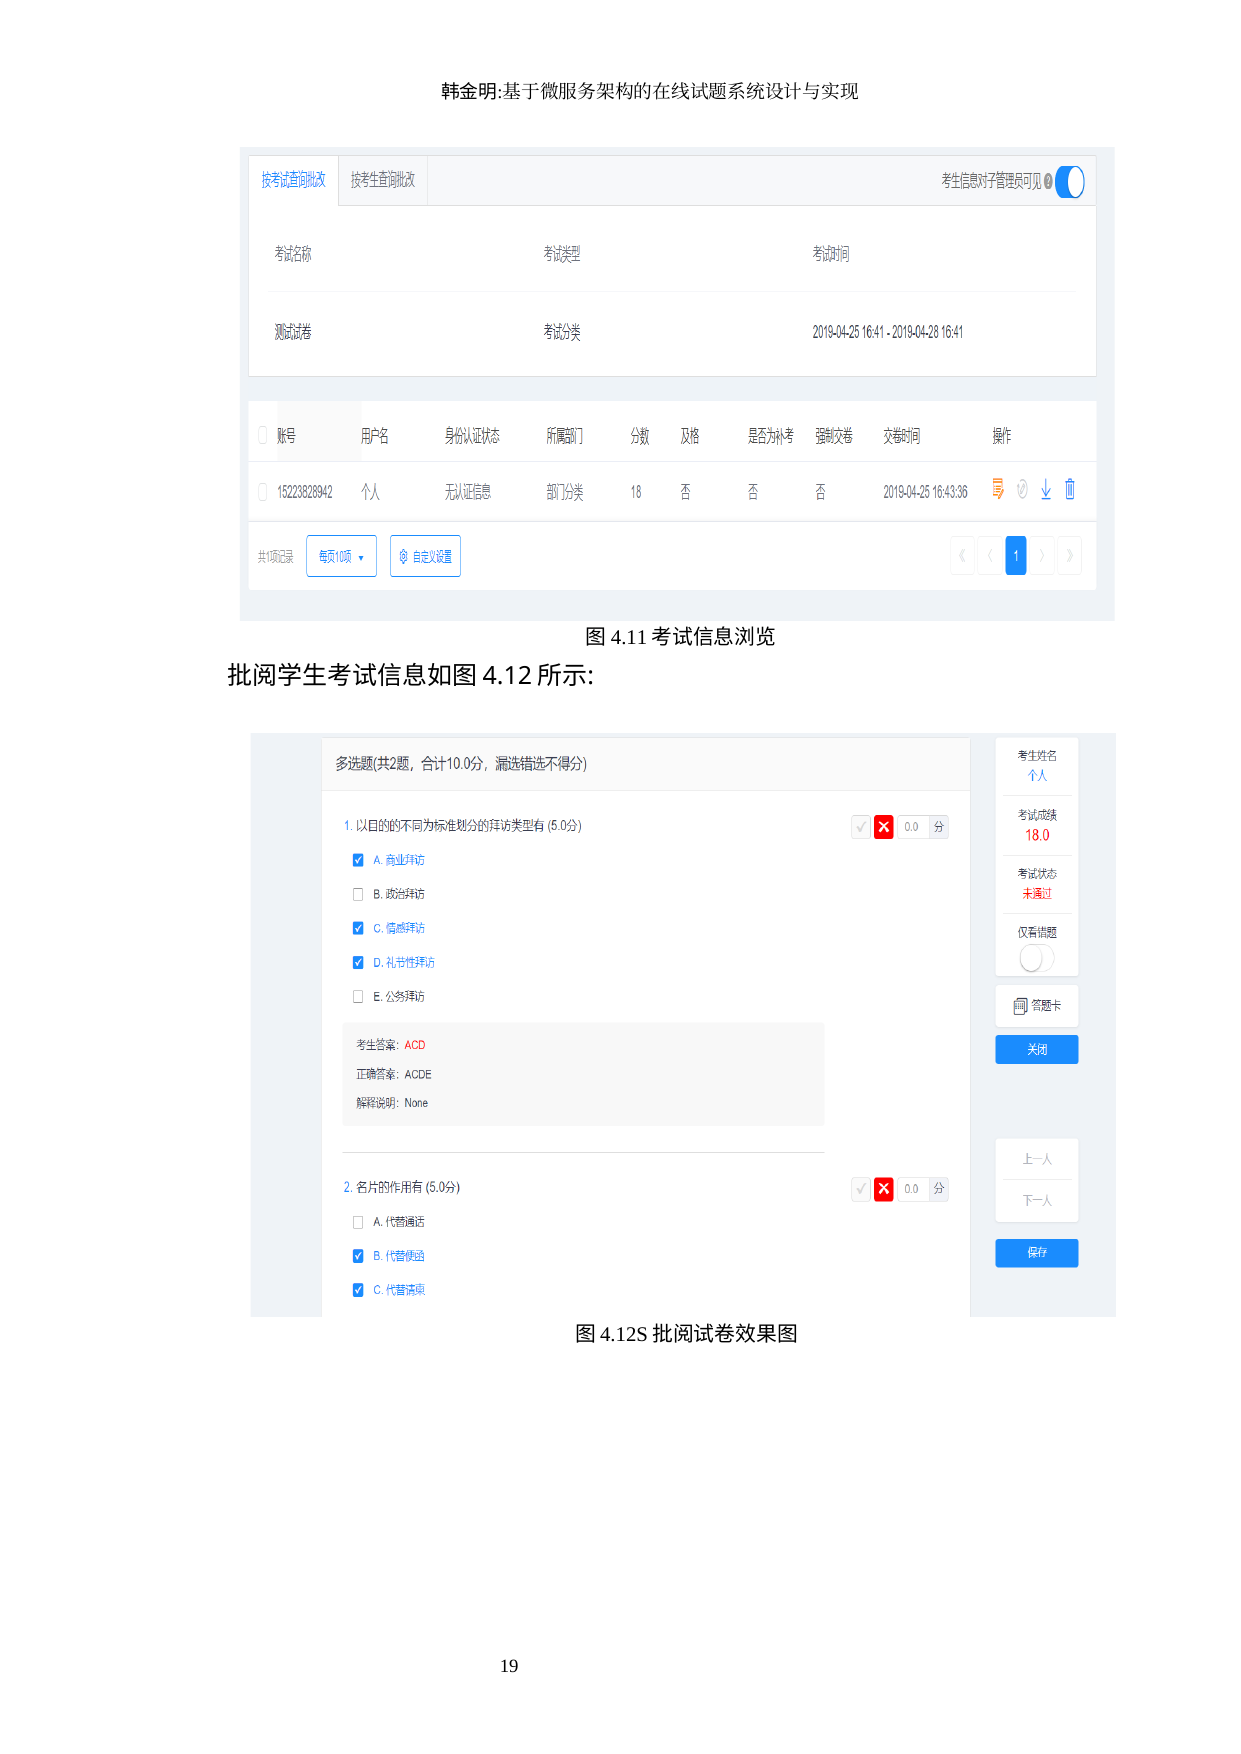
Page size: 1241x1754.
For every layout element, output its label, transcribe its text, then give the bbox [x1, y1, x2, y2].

text 图4.11考试信息浏览 [240, 620, 1122, 650]
picture [250, 733, 1116, 1317]
text 图4.12S批阅试卷效果图 [251, 1317, 1122, 1347]
picture [239, 147, 1115, 621]
text 批阅学生考试信息如图4.12所示: [177, 650, 1122, 692]
